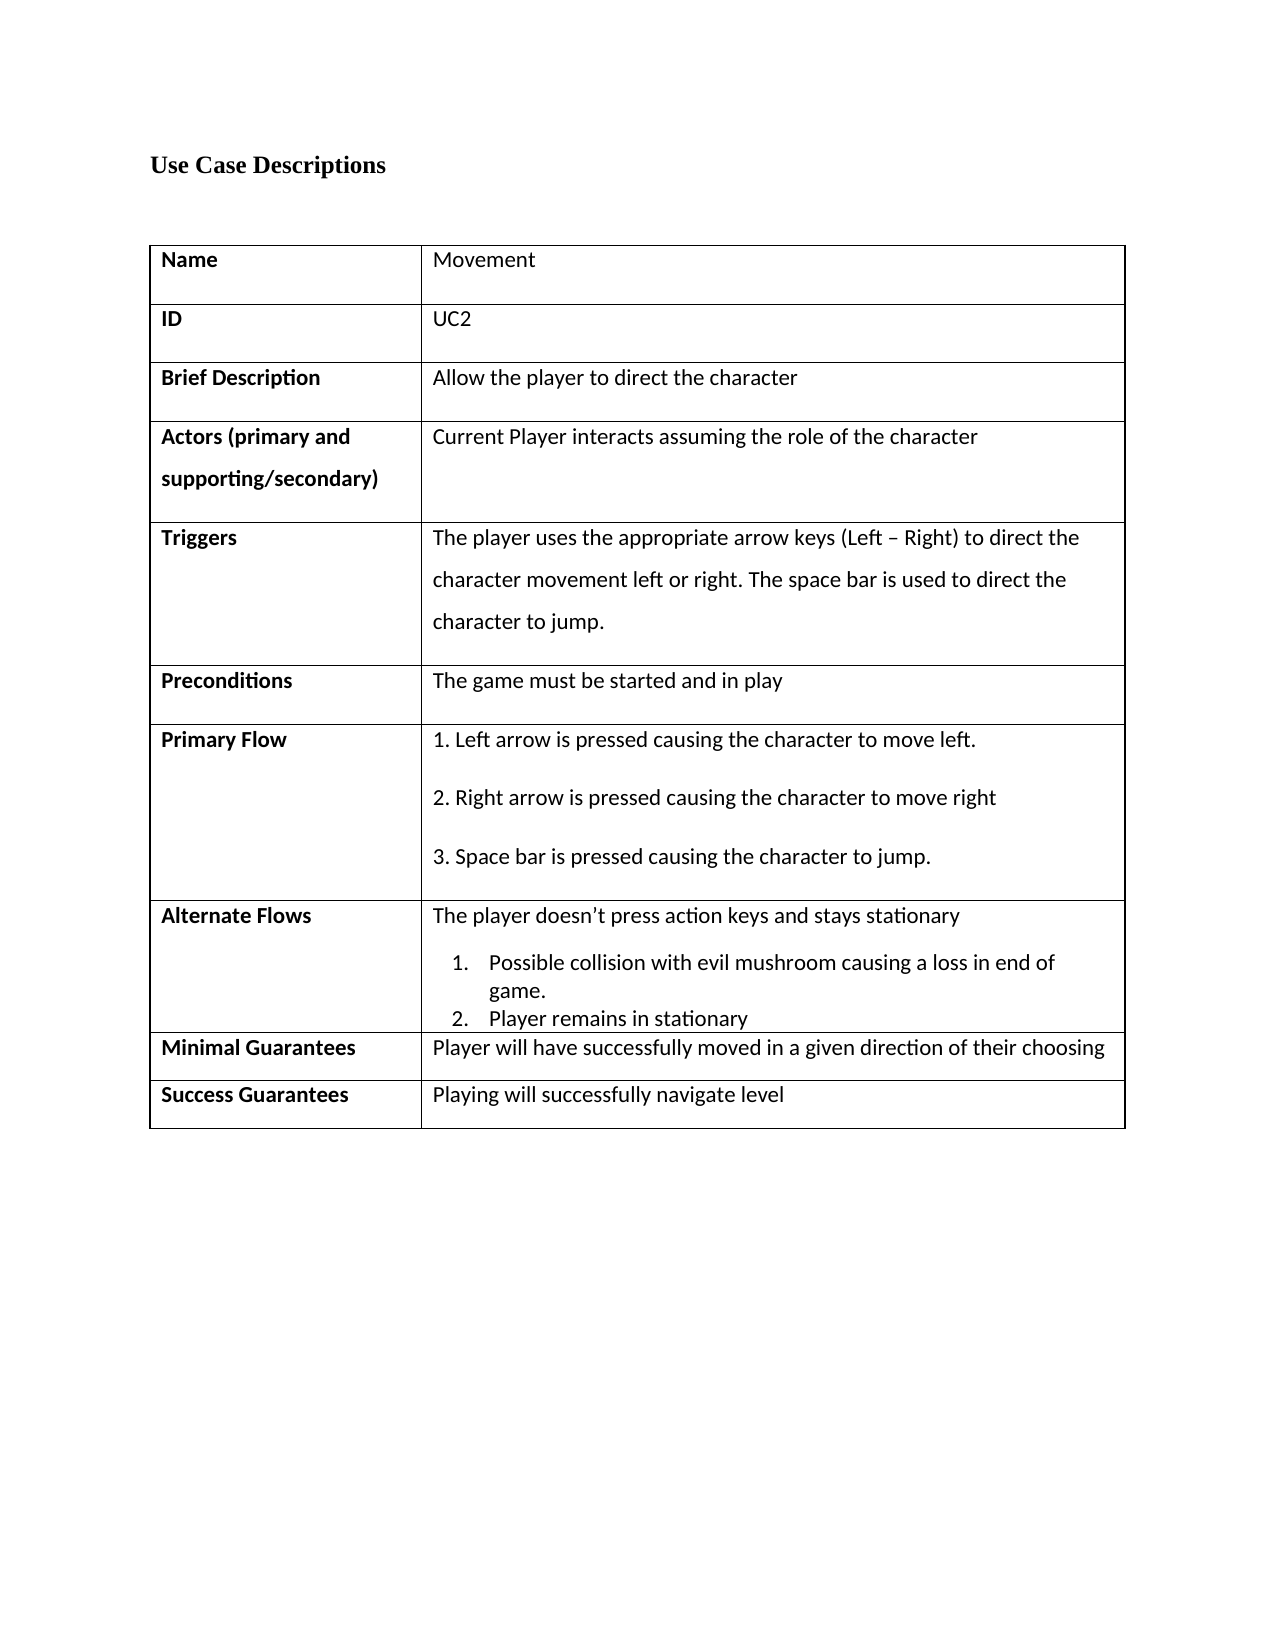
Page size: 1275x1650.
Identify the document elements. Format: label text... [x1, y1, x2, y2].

table_cell Primary Flow [151, 725, 421, 900]
table_cell The game must be started and in play [422, 666, 1124, 724]
table_cell UC2 [422, 305, 1124, 362]
table_header Name [151, 246, 421, 303]
table_cell Current Player interacts assuming the role of the character [422, 422, 1124, 522]
table_cell Playing will successfully navigate level [422, 1081, 1124, 1127]
table_cell The player doesn’t press action keys and stays stationary Possible collision with evil mushroom causing a loss in end of game. Player remains in stationary [422, 901, 1124, 1032]
table_cell Brief Description [151, 363, 421, 421]
table_cell Preconditions [151, 666, 421, 724]
table_cell ID [151, 305, 421, 362]
text Use Case Descriptions [150, 150, 1125, 179]
table_cell Minimal Guarantees [151, 1033, 421, 1079]
table_cell Triggers [151, 523, 421, 665]
table_cell Alternate Flows [151, 901, 421, 1032]
table_cell 1. Left arrow is pressed causing the character to move left. 2. Right arrow is pressed causing the character to move right 3. Space bar is pressed causing the character to jump. [422, 725, 1124, 900]
table_cell Allow the player to direct the character [422, 363, 1124, 421]
table_cell Success Guarantees [151, 1081, 421, 1127]
table_cell Player will have successfully moved in a given direction of their choosing [422, 1033, 1124, 1079]
table_cell Actors (primary and supporting/secondary) [151, 422, 421, 522]
table_cell The player uses the appropriate arrow keys (Left – Right) to direct the character movement left or right. The space bar is used to direct the character to jump. [422, 523, 1124, 665]
table_header Movement [422, 246, 1124, 303]
